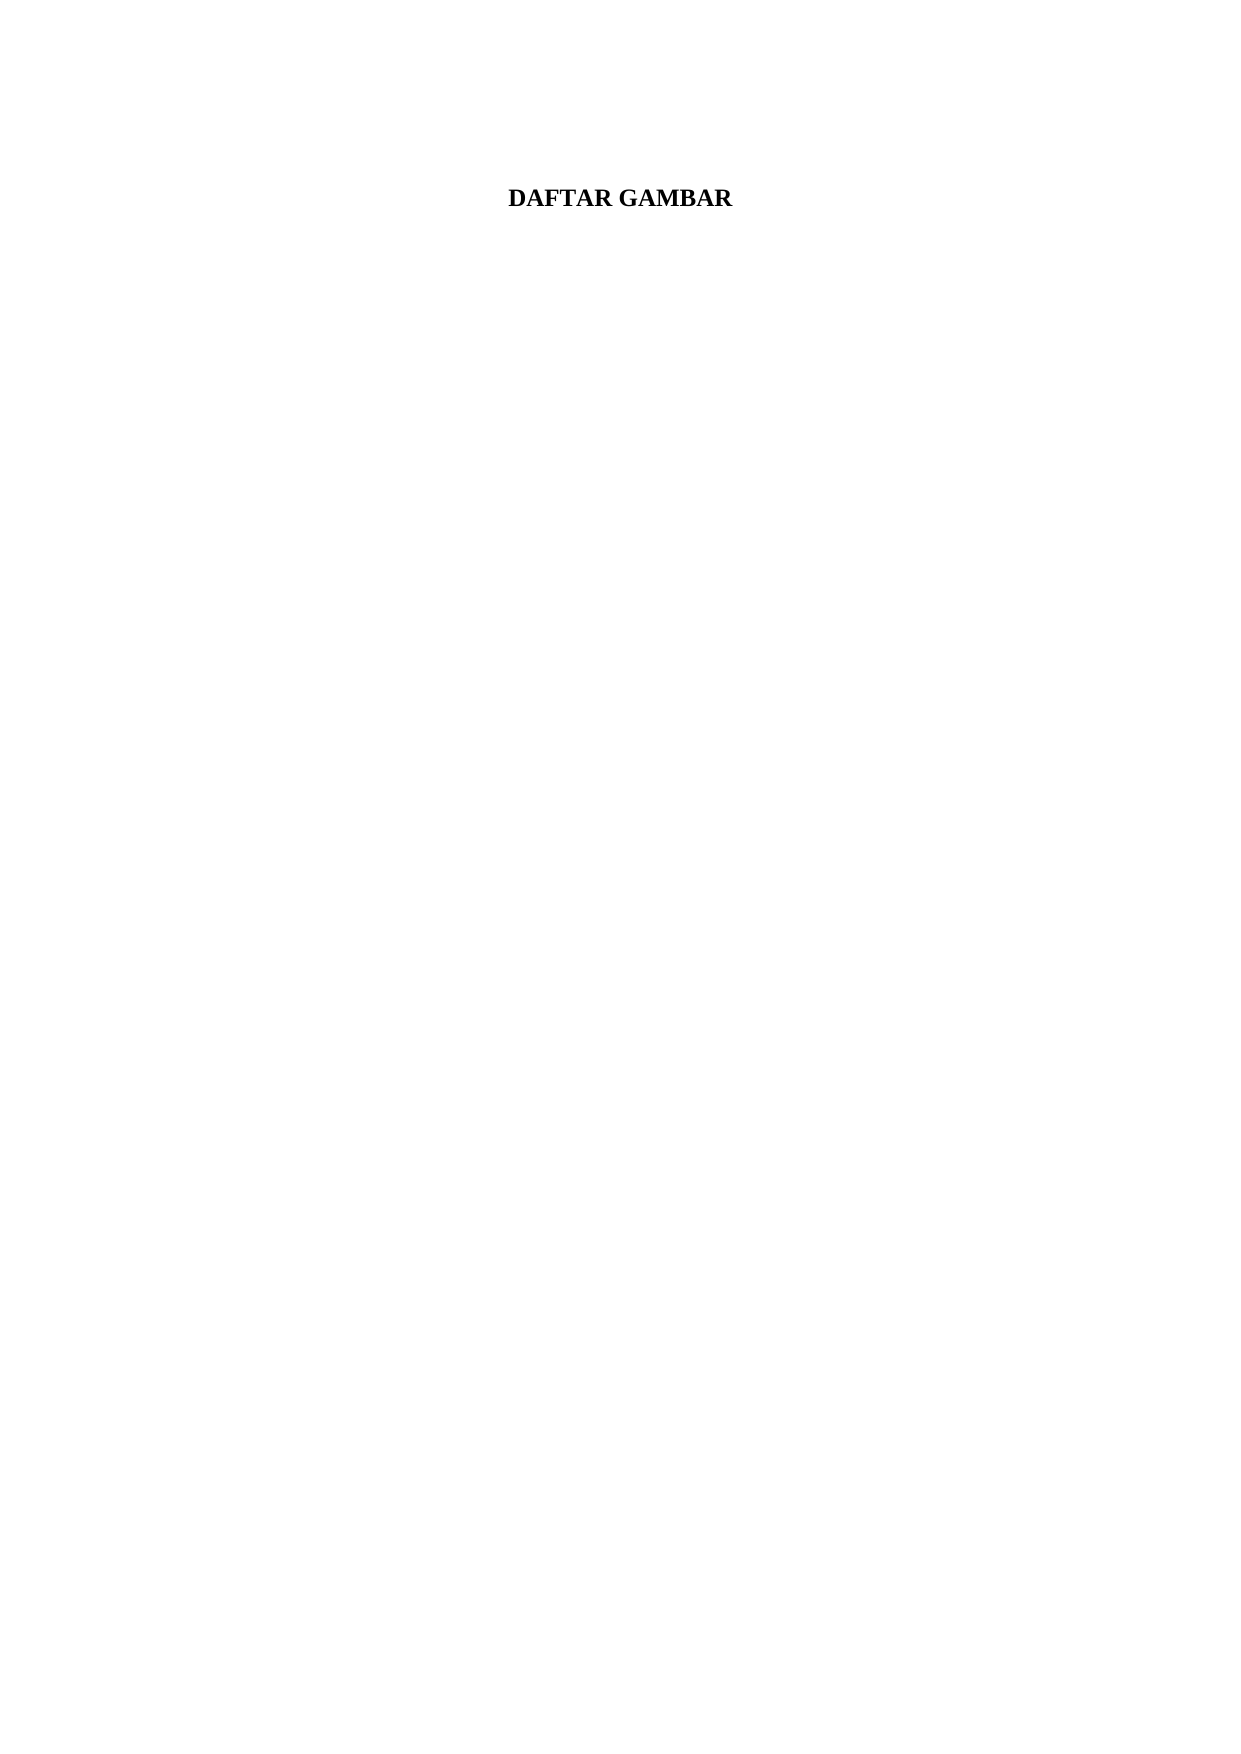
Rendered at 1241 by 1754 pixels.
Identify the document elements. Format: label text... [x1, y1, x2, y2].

text DAFTAR GAMBAR [150, 183, 1090, 212]
